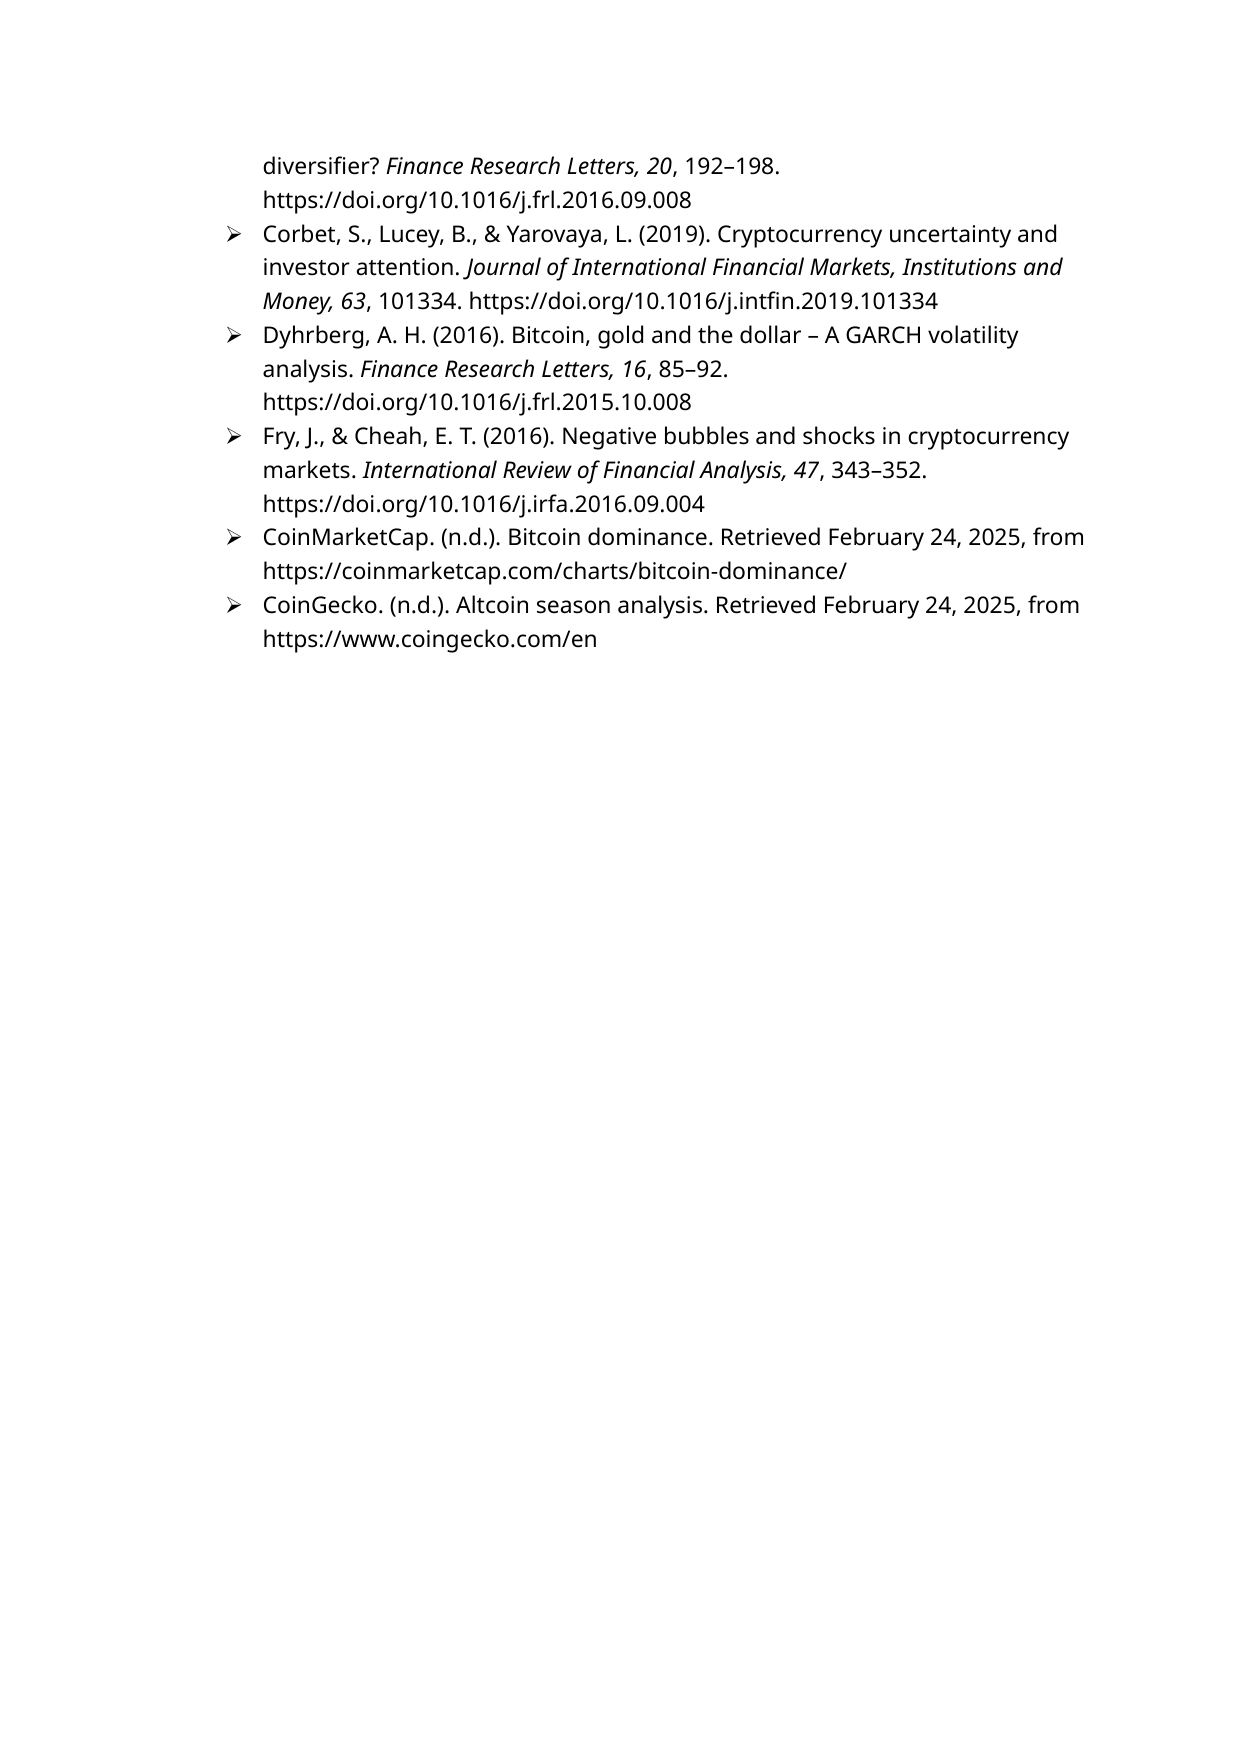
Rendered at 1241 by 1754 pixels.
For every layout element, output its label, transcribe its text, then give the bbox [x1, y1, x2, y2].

list Dyhrberg, A. H. (2016). Bitcoin, gold and the dollar – A GARCH volatility analysis. Finance Research Letters, 16, 85–92. https://doi.org/10.1016/j.frl.2015.10.008 [225, 319, 1090, 417]
list CoinMarketCap. (n.d.). Bitcoin dominance. Retrieved February 24, 2025, from https://coinmarketcap.com/charts/bitcoin-dominance/ [225, 521, 1090, 586]
list Corbet, S., Lucey, B., & Yarovaya, L. (2019). Cryptocurrency uncertainty and investor attention. Journal of International Financial Markets, Institutions and Money, 63, 101334. https://doi.org/10.1016/j.intfin.2019.101334 [225, 217, 1090, 316]
list Fry, J., & Cheah, E. T. (2016). Negative bubbles and shocks in cryptocurrency markets. International Review of Financial Analysis, 47, 343–352. https://doi.org/10.1016/j.irfa.2016.09.004 [225, 420, 1090, 519]
list CoinGecko. (n.d.). Altcoin season analysis. Retrieved February 24, 2025, from https://www.coingecko.com/en [225, 589, 1090, 654]
